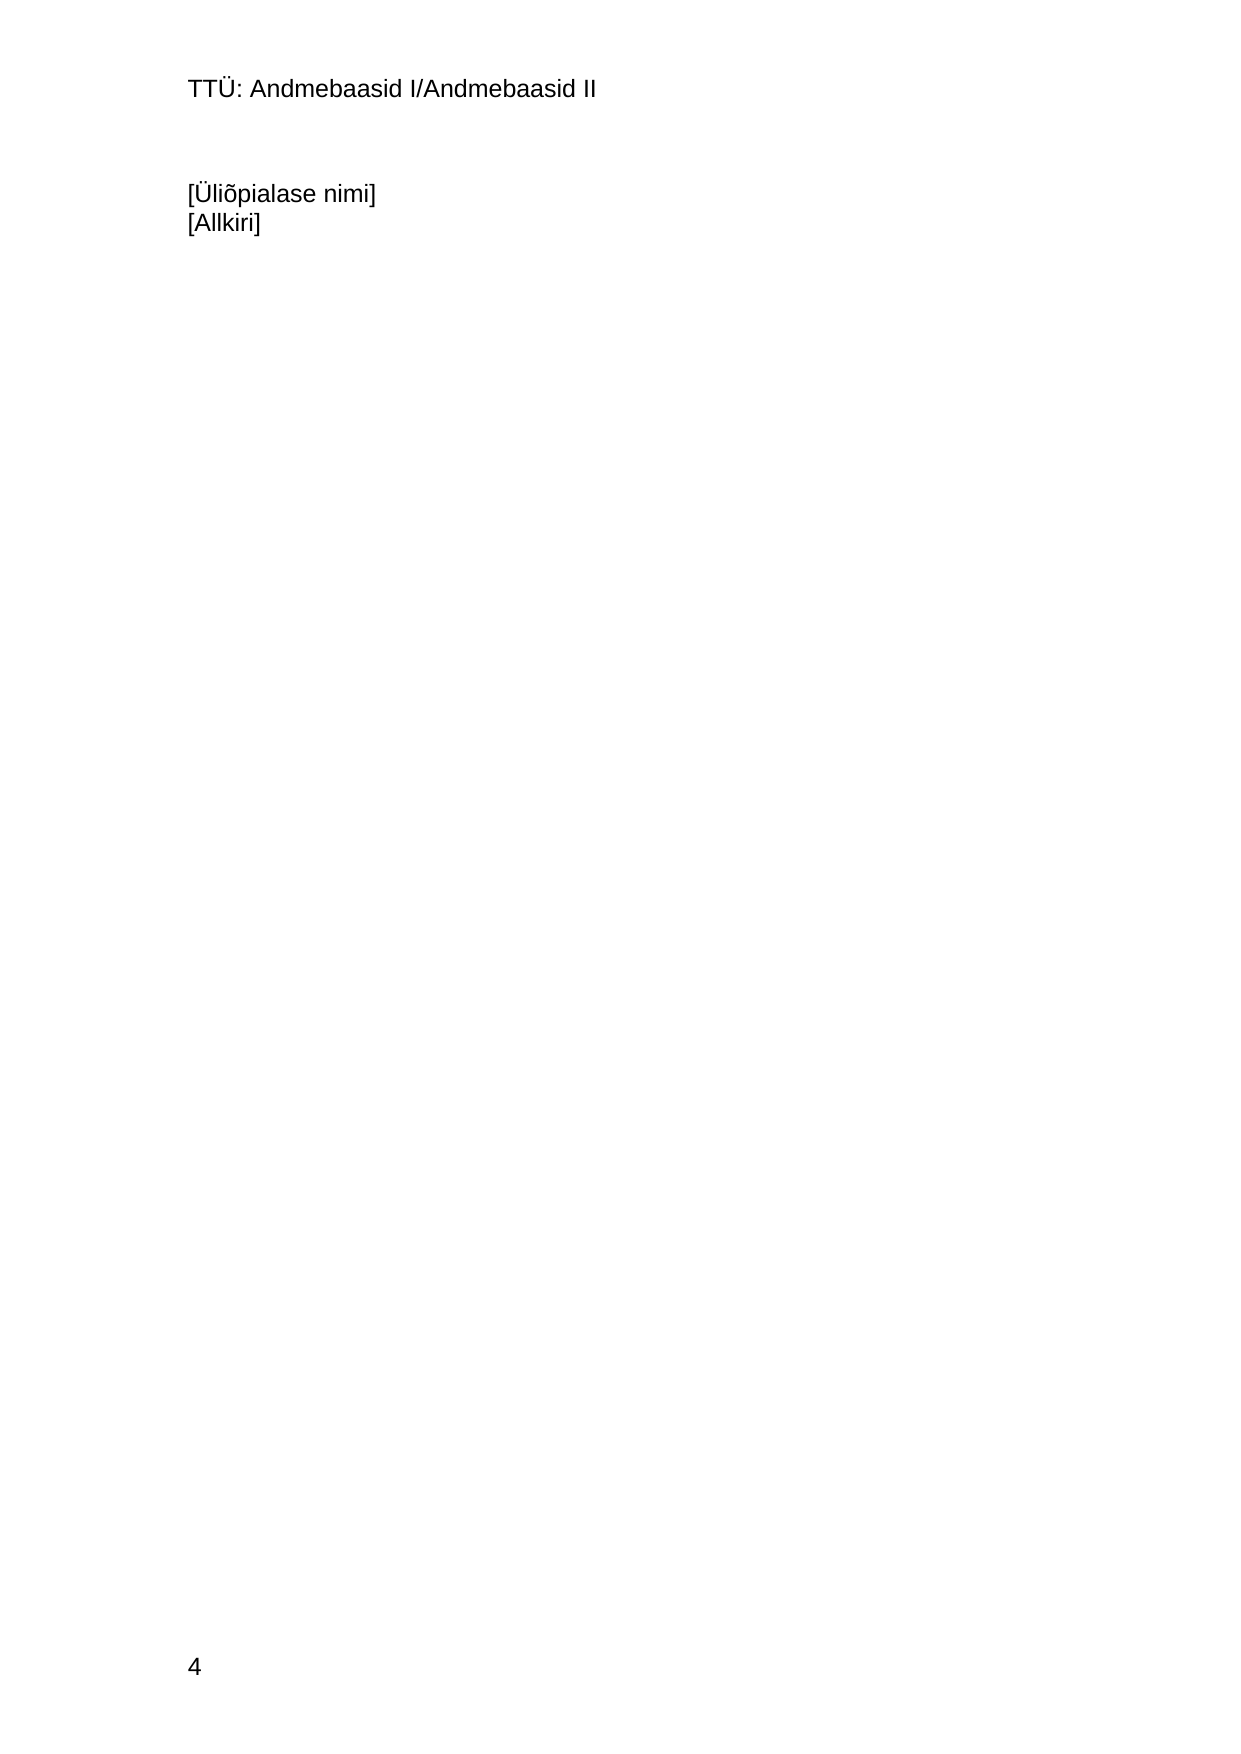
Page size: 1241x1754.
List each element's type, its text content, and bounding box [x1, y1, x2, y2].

text [Üliõpialase nimi] [187, 179, 1107, 207]
text [Allkiri] [187, 207, 1107, 236]
